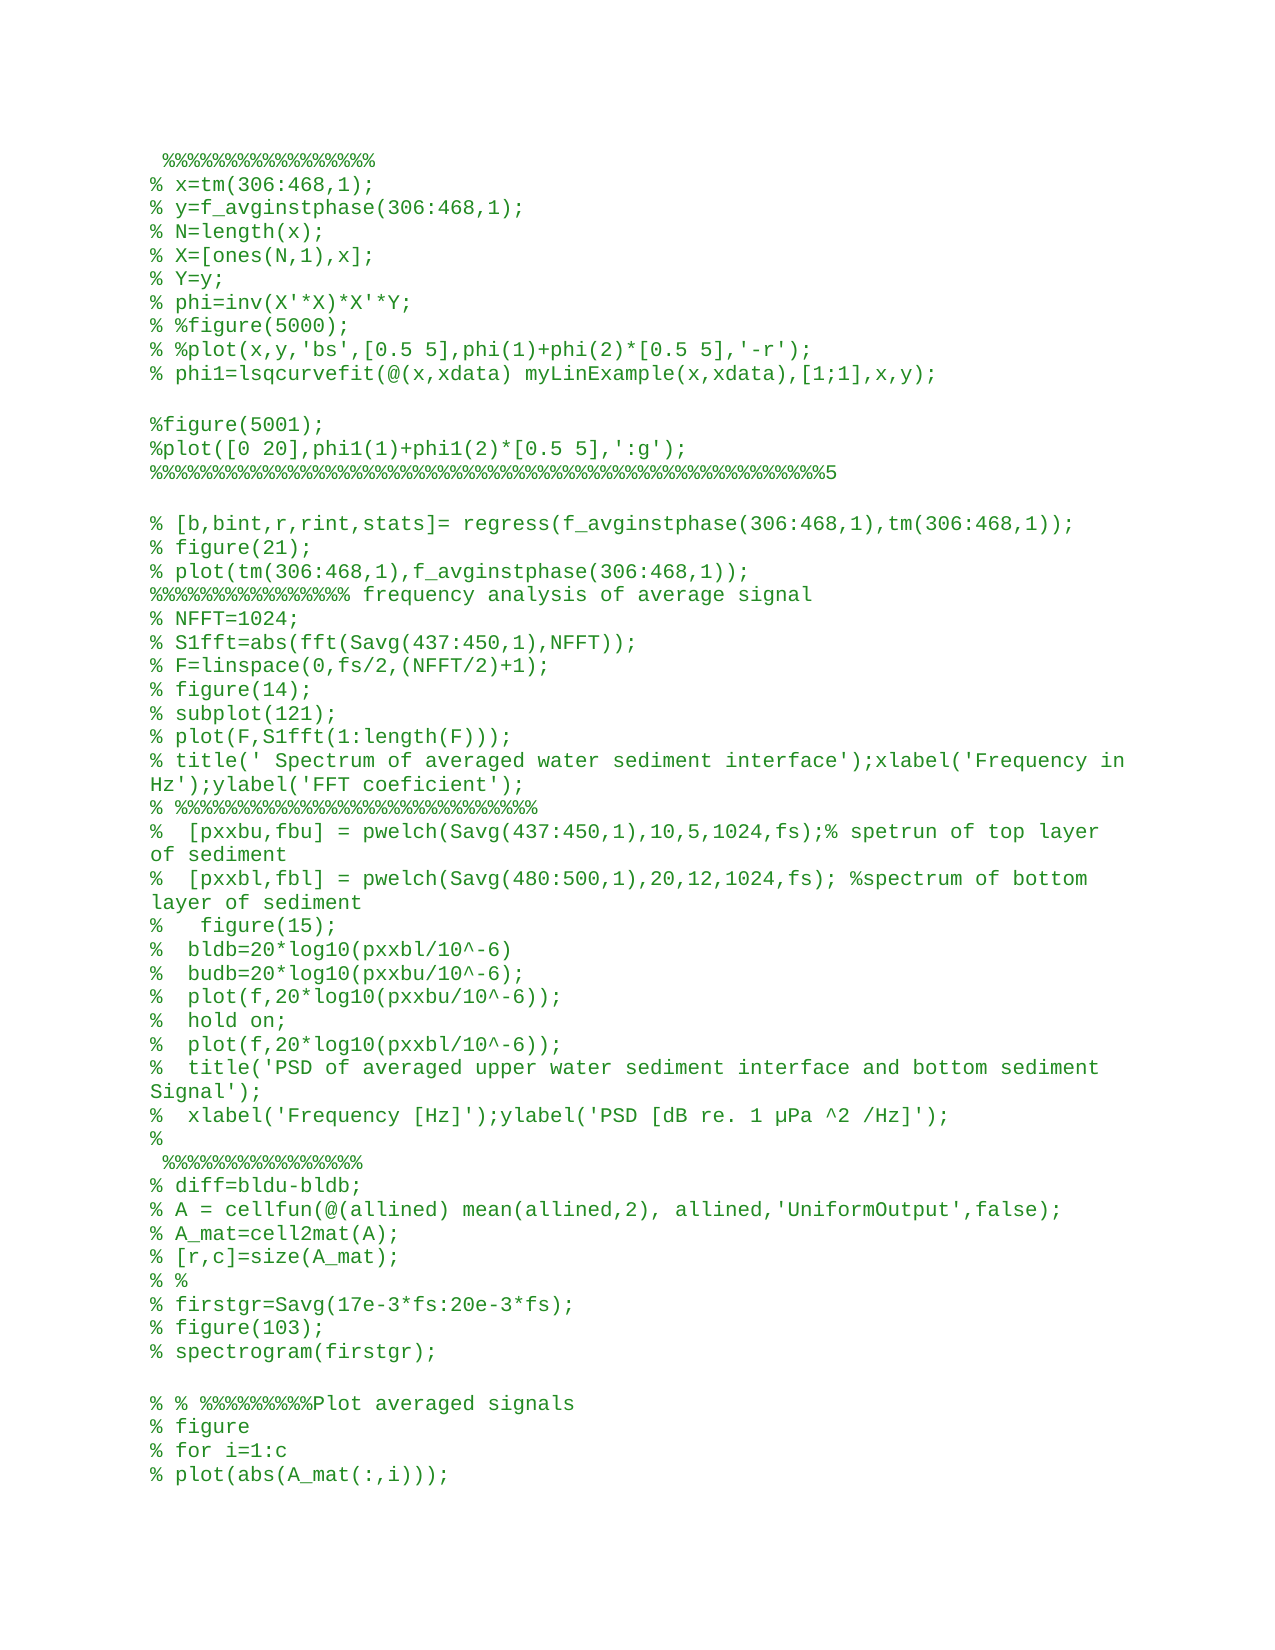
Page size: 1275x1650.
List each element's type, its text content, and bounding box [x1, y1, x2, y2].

text % title('PSD of averaged upper water sediment interface and bottom sediment Signal'); [150, 1057, 1125, 1104]
text % y=f_avginstphase(306:468,1); [150, 197, 1125, 221]
text % S1fft=abs(fft(Savg(437:450,1),NFFT)); [150, 632, 1125, 655]
text % figure(14); [150, 679, 1125, 703]
text % [r,c]=size(A_mat); [150, 1246, 1125, 1270]
text % figure [150, 1416, 1125, 1440]
text % for i=1:c [150, 1440, 1125, 1464]
text % subplot(121); [150, 703, 1125, 726]
text % Y=y; [150, 268, 1125, 292]
text % bldb=20*log10(pxxbl/10^-6) [150, 939, 1125, 963]
text % figure(15); [150, 915, 1125, 939]
text % A = cellfun(@(allined) mean(allined,2), allined,'UniformOutput',false); [150, 1199, 1125, 1223]
text % plot(tm(306:468,1),f_avginstphase(306:468,1)); [150, 561, 1125, 584]
text % % %%%%%%%%%Plot averaged signals [150, 1393, 1125, 1416]
text %%%%%%%%%%%%%%%%% [150, 150, 1125, 174]
text % %figure(5000); [150, 316, 1125, 339]
text % xlabel('Frequency [Hz]');ylabel('PSD [dB re. 1 µPa ^2 /Hz]'); [150, 1104, 1125, 1128]
text % [pxxbu,fbu] = pwelch(Savg(437:450,1),10,5,1024,fs);% spetrun of top layer of sediment [150, 821, 1125, 868]
text % %%%%%%%%%%%%%%%%%%%%%%%%%%%%% [150, 797, 1125, 821]
text % [pxxbl,fbl] = pwelch(Savg(480:500,1),20,12,1024,fs); %spectrum of bottom layer of sediment [150, 868, 1125, 915]
text %plot([0 20],phi1(1)+phi1(2)*[0.5 5],':g'); [150, 438, 1125, 462]
text %figure(5001); [150, 414, 1125, 438]
text %%%%%%%%%%%%%%%%%%%%%%%%%%%%%%%%%%%%%%%%%%%%%%%%%%%%%%5 [150, 462, 1125, 485]
text % title(' Spectrum of averaged water sediment interface');xlabel('Frequency in Hz');ylabel('FFT coeficient'); [150, 750, 1125, 797]
text % phi1=lsqcurvefit(@(x,xdata) myLinExample(x,xdata),[1;1],x,y); [150, 363, 1125, 386]
text % N=length(x); [150, 221, 1125, 244]
text % phi=inv(X'*X)*X'*Y; [150, 292, 1125, 316]
text %%%%%%%%%%%%%%%% [150, 1152, 1125, 1176]
text % figure(103); [150, 1317, 1125, 1341]
text % A_mat=cell2mat(A); [150, 1223, 1125, 1246]
text %%%%%%%%%%%%%%%% frequency analysis of average signal [150, 584, 1125, 608]
text % % [150, 1270, 1125, 1294]
text % figure(21); [150, 537, 1125, 561]
text % plot(abs(A_mat(:,i))); [150, 1464, 1125, 1487]
text % hold on; [150, 1010, 1125, 1034]
text % [b,bint,r,rint,stats]= regress(f_avginstphase(306:468,1),tm(306:468,1)); [150, 513, 1125, 537]
text % F=linspace(0,fs/2,(NFFT/2)+1); [150, 655, 1125, 679]
text % NFFT=1024; [150, 608, 1125, 632]
text % budb=20*log10(pxxbu/10^-6); [150, 963, 1125, 986]
text % plot(f,20*log10(pxxbu/10^-6)); [150, 986, 1125, 1010]
text % plot(f,20*log10(pxxbl/10^-6)); [150, 1034, 1125, 1057]
text % %plot(x,y,'bs',[0.5 5],phi(1)+phi(2)*[0.5 5],'-r'); [150, 339, 1125, 363]
text % diff=bldu-bldb; [150, 1176, 1125, 1199]
text % x=tm(306:468,1); [150, 174, 1125, 197]
text % firstgr=Savg(17e-3*fs:20e-3*fs); [150, 1294, 1125, 1317]
text % plot(F,S1fft(1:length(F))); [150, 726, 1125, 750]
text % [150, 1128, 1125, 1152]
text % spectrogram(firstgr); [150, 1341, 1125, 1365]
text % X=[ones(N,1),x]; [150, 244, 1125, 268]
